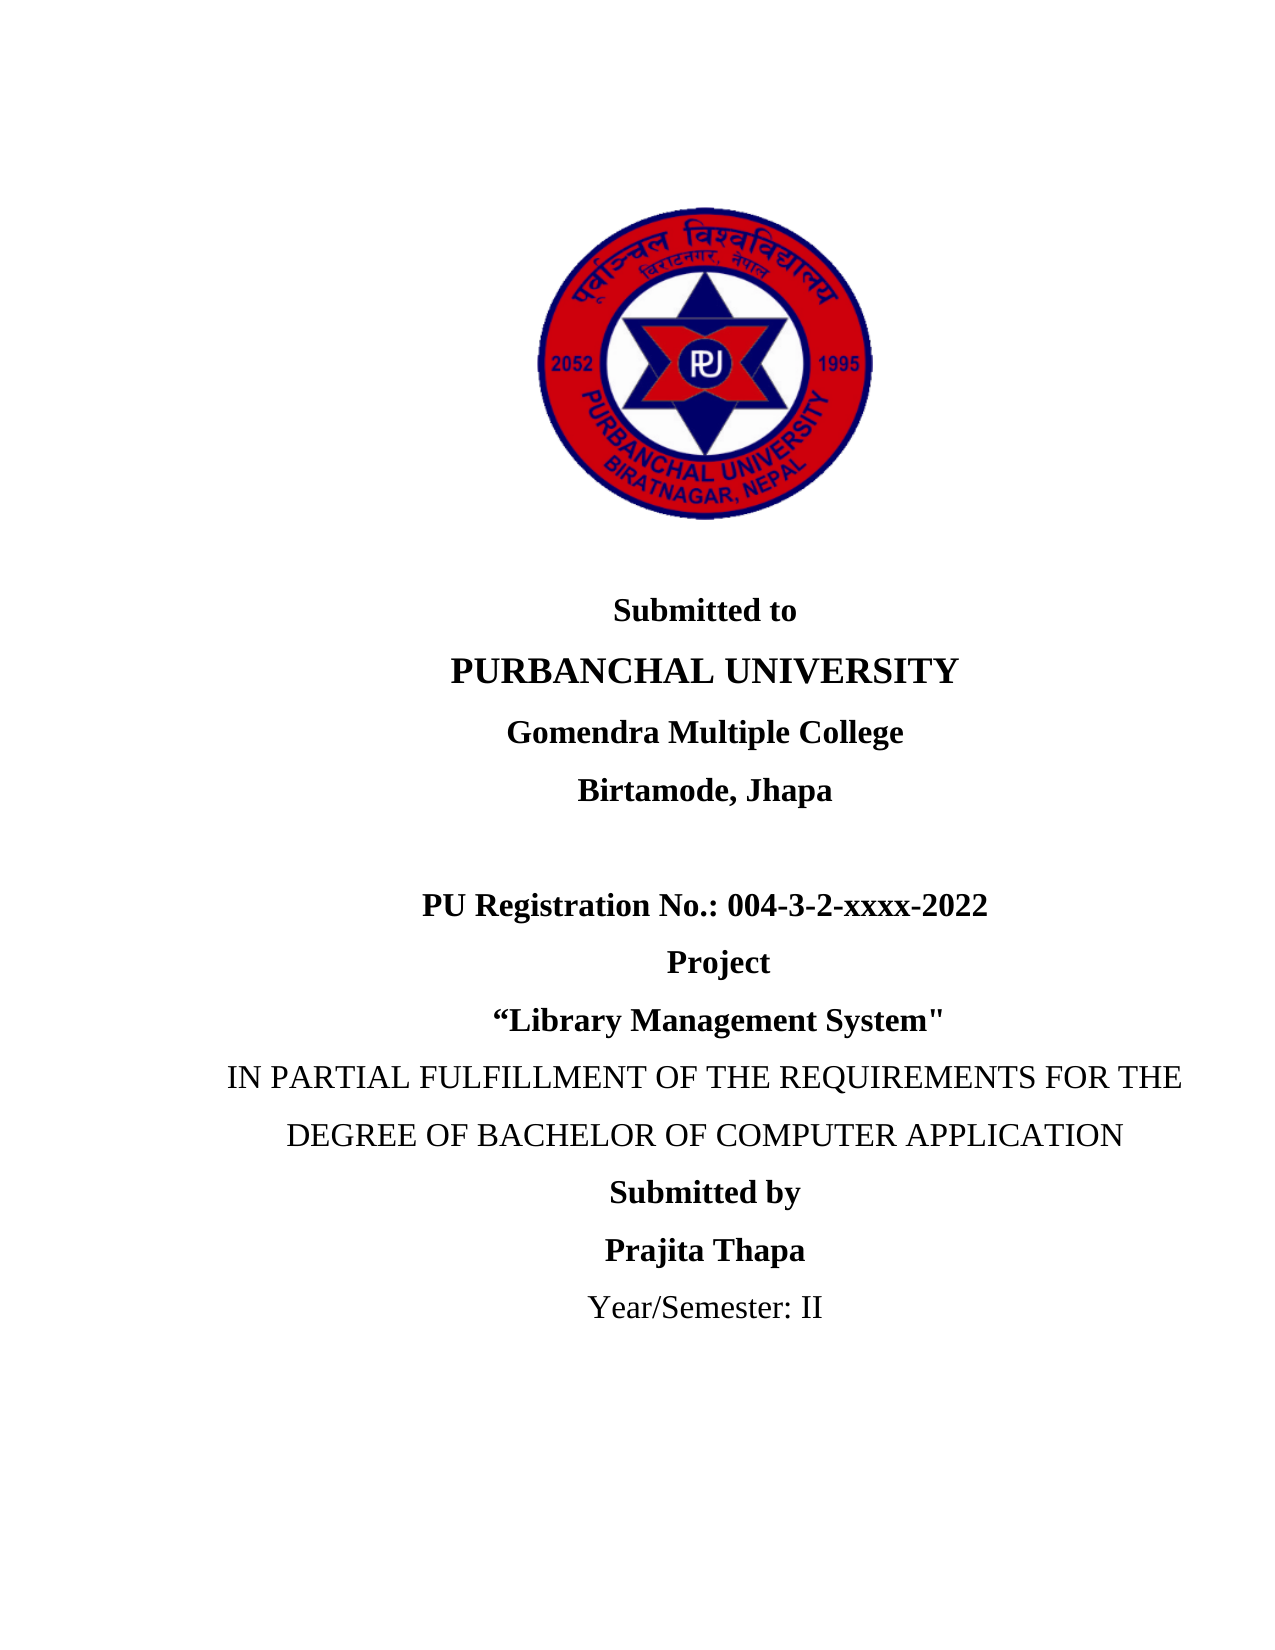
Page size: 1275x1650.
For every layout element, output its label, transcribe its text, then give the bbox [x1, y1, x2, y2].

picture [537, 207, 873, 520]
text PU Registration No.: 004-3-2-xxxx-2022 [225, 885, 1185, 924]
text Prajita Thapa [225, 1230, 1185, 1269]
text PURBANCHAL UNIVERSITY [225, 648, 1185, 691]
text Year/Semester: II [225, 1288, 1185, 1326]
text IN PARTIAL FULFILLMENT OF THE REQUIREMENTS FOR THE DEGREE OF BACHELOR OF COMPUTER APPLICATION [225, 1058, 1185, 1154]
text Submitted by [225, 1173, 1185, 1211]
text Birtamode, Jhapa [225, 770, 1185, 809]
text “Library Management System" [253, 1000, 1185, 1039]
text Gomendra Multiple College [225, 713, 1185, 751]
text Project [225, 943, 1185, 981]
text Submitted to [225, 591, 1185, 629]
